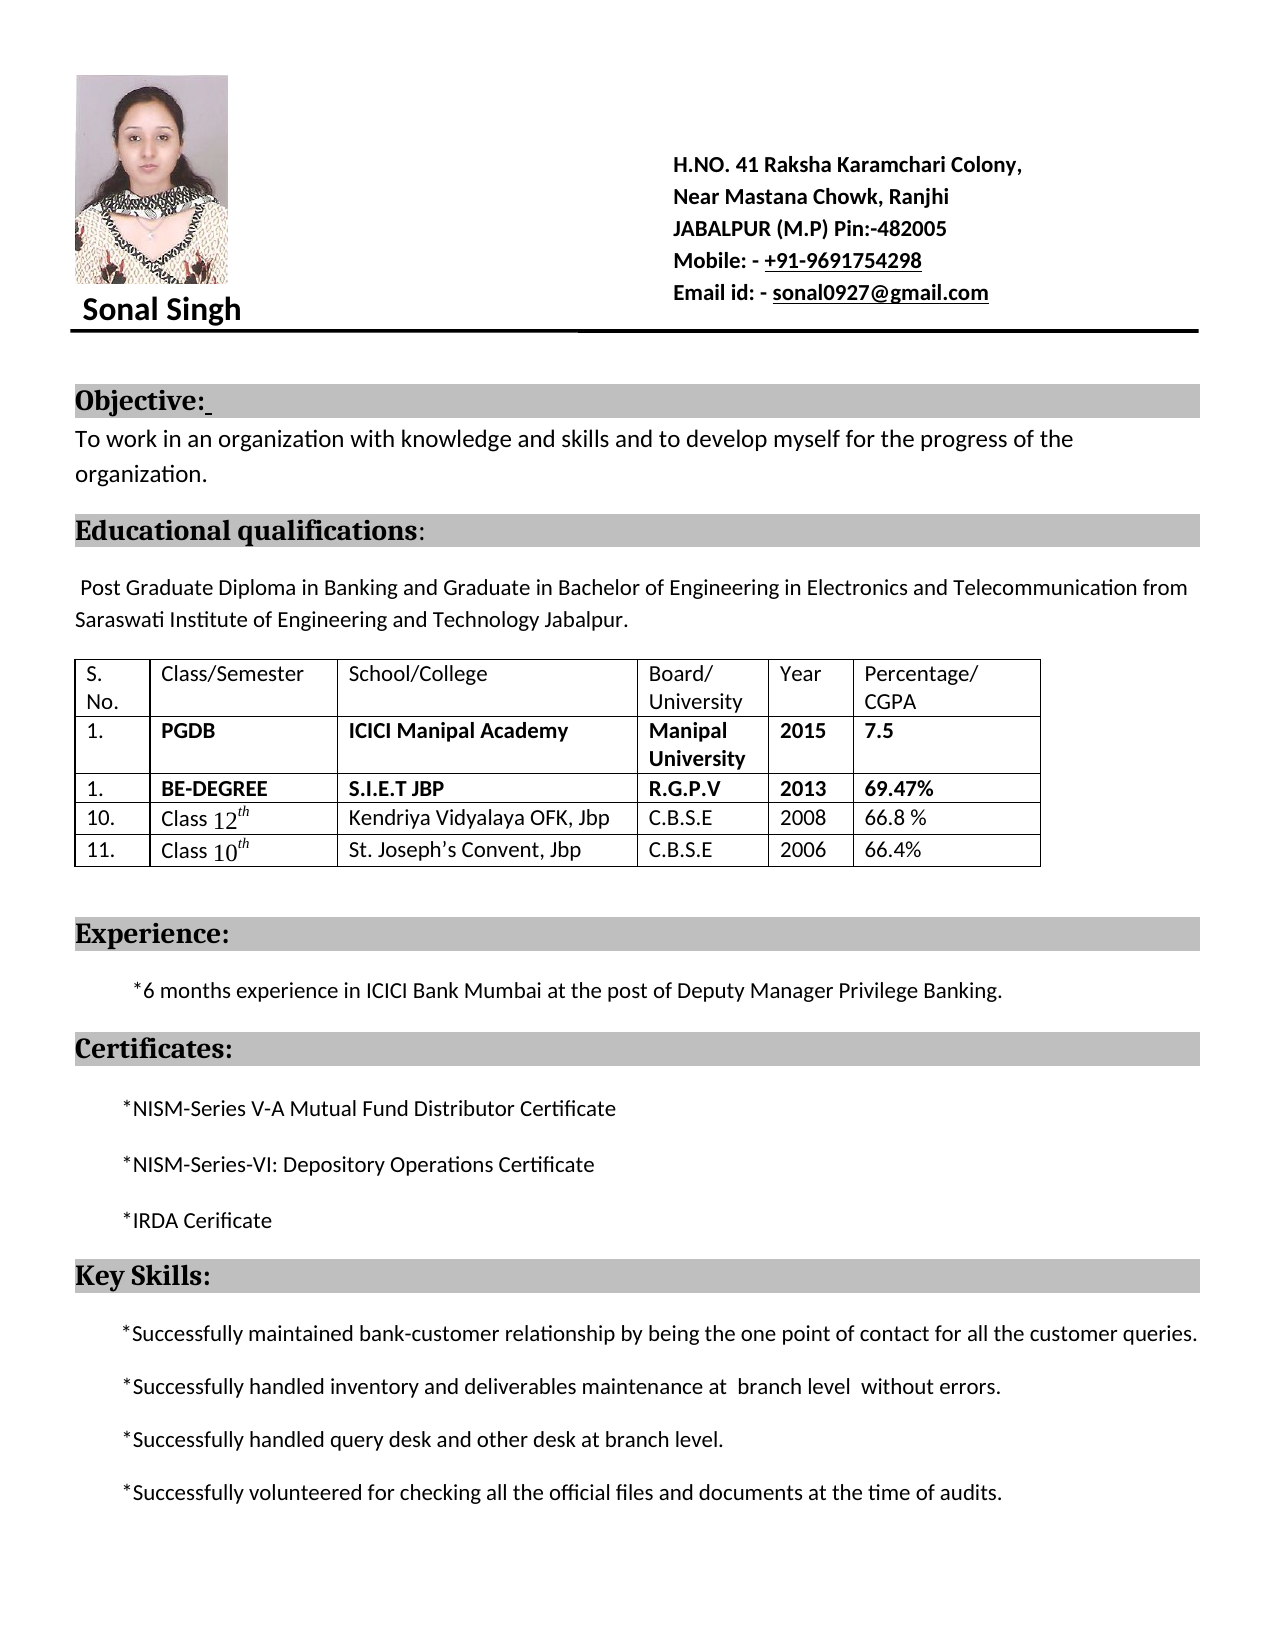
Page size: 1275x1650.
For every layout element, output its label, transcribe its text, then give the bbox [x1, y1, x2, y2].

table_cell St. Joseph’s Convent, Jbp [338, 835, 637, 866]
text *Successfully maintained bank-customer relationship by being the one point of contact for all the customer queries. [120, 1319, 1200, 1347]
table_cell ICICI Manipal Academy [338, 717, 637, 773]
table_cell 2006 [769, 835, 853, 866]
table_header Class/Semester [151, 660, 337, 716]
table_cell R.G.P.V [638, 774, 768, 802]
table_cell 10. [76, 803, 149, 834]
table_cell Class [151, 803, 337, 834]
table_header Board/ University [638, 660, 768, 716]
table_cell Manipal University [638, 717, 768, 773]
text Educational qualifications: [75, 514, 1200, 547]
table_cell S.I.E.T JBP [338, 774, 637, 802]
table_cell 2015 [769, 717, 853, 773]
table_cell PGDB [151, 717, 337, 773]
table_cell 66.4% [854, 835, 1040, 866]
text *Successfully handled inventory and deliverables maintenance at branch level without errors. [75, 1372, 1200, 1400]
table_cell 7.5 [854, 717, 1040, 773]
table_cell 1. [76, 774, 149, 802]
text To work in an organization with knowledge and skills and to develop myself for the progress of the organization. [75, 423, 1200, 488]
table_cell 2013 [769, 774, 853, 802]
table_cell C.B.S.E [638, 835, 768, 866]
table_cell BE-DEGREE [151, 774, 337, 802]
text Sonal Singh [75, 288, 1200, 328]
table_cell 1. [76, 717, 149, 773]
table_cell Kendriya Vidyalaya OFK, Jbp [338, 803, 637, 834]
table_cell 2008 [769, 803, 853, 834]
text *IRDA Cerificate [75, 1206, 1200, 1234]
text Experience: [75, 917, 1200, 951]
picture [75, 75, 228, 284]
table_cell Class [151, 835, 337, 866]
text *Successfully handled query desk and other desk at branch level. [75, 1425, 1200, 1453]
text *Successfully volunteered for checking all the official files and documents at the time of audits. [75, 1478, 1200, 1506]
table_header School/College [338, 660, 637, 716]
text Key Skills: [75, 1259, 1200, 1293]
subtitle Objective: [75, 384, 1200, 418]
table_cell 69.47% [854, 774, 1040, 802]
text *NISM-Series V-A Mutual Fund Distributor Certificate [75, 1094, 1200, 1122]
text Certificates: [75, 1032, 1200, 1066]
table_cell 11. [76, 835, 149, 866]
text *6 months experience in ICICI Bank Mumbai at the post of Deputy Manager Privilege Banking. [75, 976, 1200, 1004]
table_cell C.B.S.E [638, 803, 768, 834]
table_header S. No. [76, 660, 149, 716]
table_cell 66.8 % [854, 803, 1040, 834]
text Post Graduate Diploma in Banking and Graduate in Bachelor of Engineering in Electronics and Telecommunication from Saraswati Institute of Engineering and Technology Jabalpur. [75, 573, 1200, 633]
text *NISM-Series-VI: Depository Operations Certificate [75, 1150, 1200, 1178]
table_header Year [769, 660, 853, 716]
table_header Percentage/CGPA [854, 660, 1040, 716]
